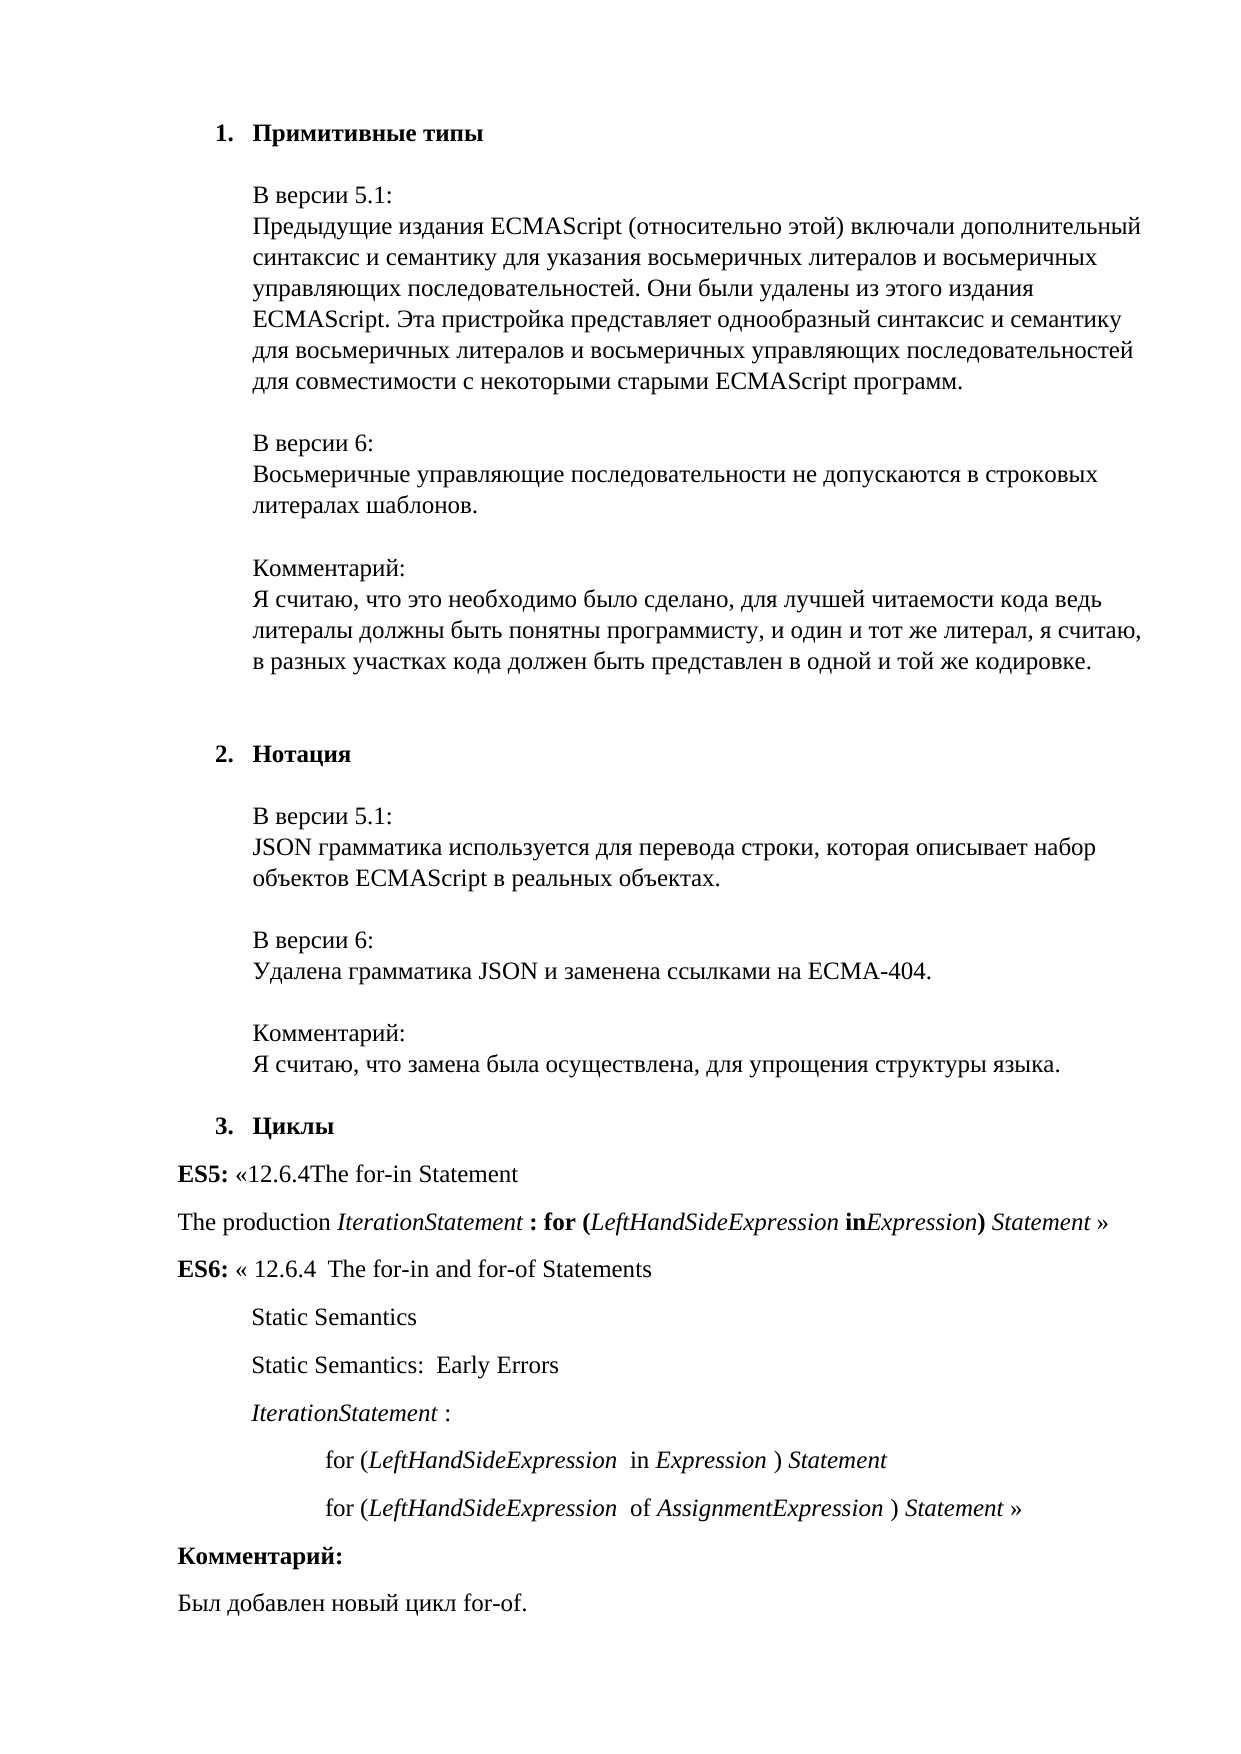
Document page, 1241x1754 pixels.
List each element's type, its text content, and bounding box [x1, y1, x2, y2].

text for (LeftHandSideExpression of AssignmentExpression ) Statement » [251, 1493, 1152, 1522]
list Предыдущие издания ECMAScript (относительно этой) включали дополнительный синтаксис и семантику для указания восьмеричных литералов и восьмеричных управляющих последовательностей. Они были удалены из этого издания ECMAScript. Эта пристройка представляет однообразный синтаксис и семантику для восьмеричных литералов и восьмеричных управляющих последовательностей для совместимости с некоторыми старыми ECMAScript программ. [252, 211, 1152, 395]
list JSON грамматика используется для перевода строки, которая описывает набор объектов ECMAScript в реальных объектах. [252, 832, 1152, 892]
text Комментарий: [177, 1541, 1152, 1569]
list Комментарий: [252, 1018, 1152, 1047]
text for (LeftHandSideExpression in Expression ) Statement [251, 1445, 1152, 1474]
list Циклы [215, 1111, 1152, 1140]
list В версии 6: [252, 925, 1152, 954]
list В версии 5.1: [252, 180, 1152, 209]
list В версии 5.1: [252, 770, 1152, 830]
text ES5: «12.6.4The for-in Statement [177, 1159, 1152, 1188]
list Я считаю, что замена была осуществлена, для упрощения структуры языка. [252, 1049, 1152, 1078]
list В версии 6: [252, 428, 1152, 457]
text Static Semantics: Early Errors [251, 1350, 1152, 1379]
text The production IterationStatement : for (LeftHandSideExpression inExpression) Statement » [177, 1207, 1152, 1236]
list Я считаю, что это необходимо было сделано, для лучшей читаемости кода ведь литералы должны быть понятны программисту, и один и тот же литерал, я считаю, в разных участках кода должен быть представлен в одной и той же кодировке. [252, 584, 1152, 674]
list Примитивные типы [215, 118, 1152, 147]
list Комментарий: [252, 553, 1152, 581]
text Static Semantics [251, 1302, 1152, 1331]
text ES6: « 12.6.4 The for-in and for-of Statements [177, 1254, 1152, 1283]
list Нотация [215, 739, 1152, 768]
list Удалена грамматика JSON и заменена ссылками на ECMA-404. [252, 956, 1152, 985]
list Восьмеричные управляющие последовательности не допускаются в строковых литералах шаблонов. [252, 459, 1152, 519]
text IterationStatement : [251, 1398, 1152, 1426]
text Был добавлен новый цикл for-of. [177, 1588, 1152, 1617]
